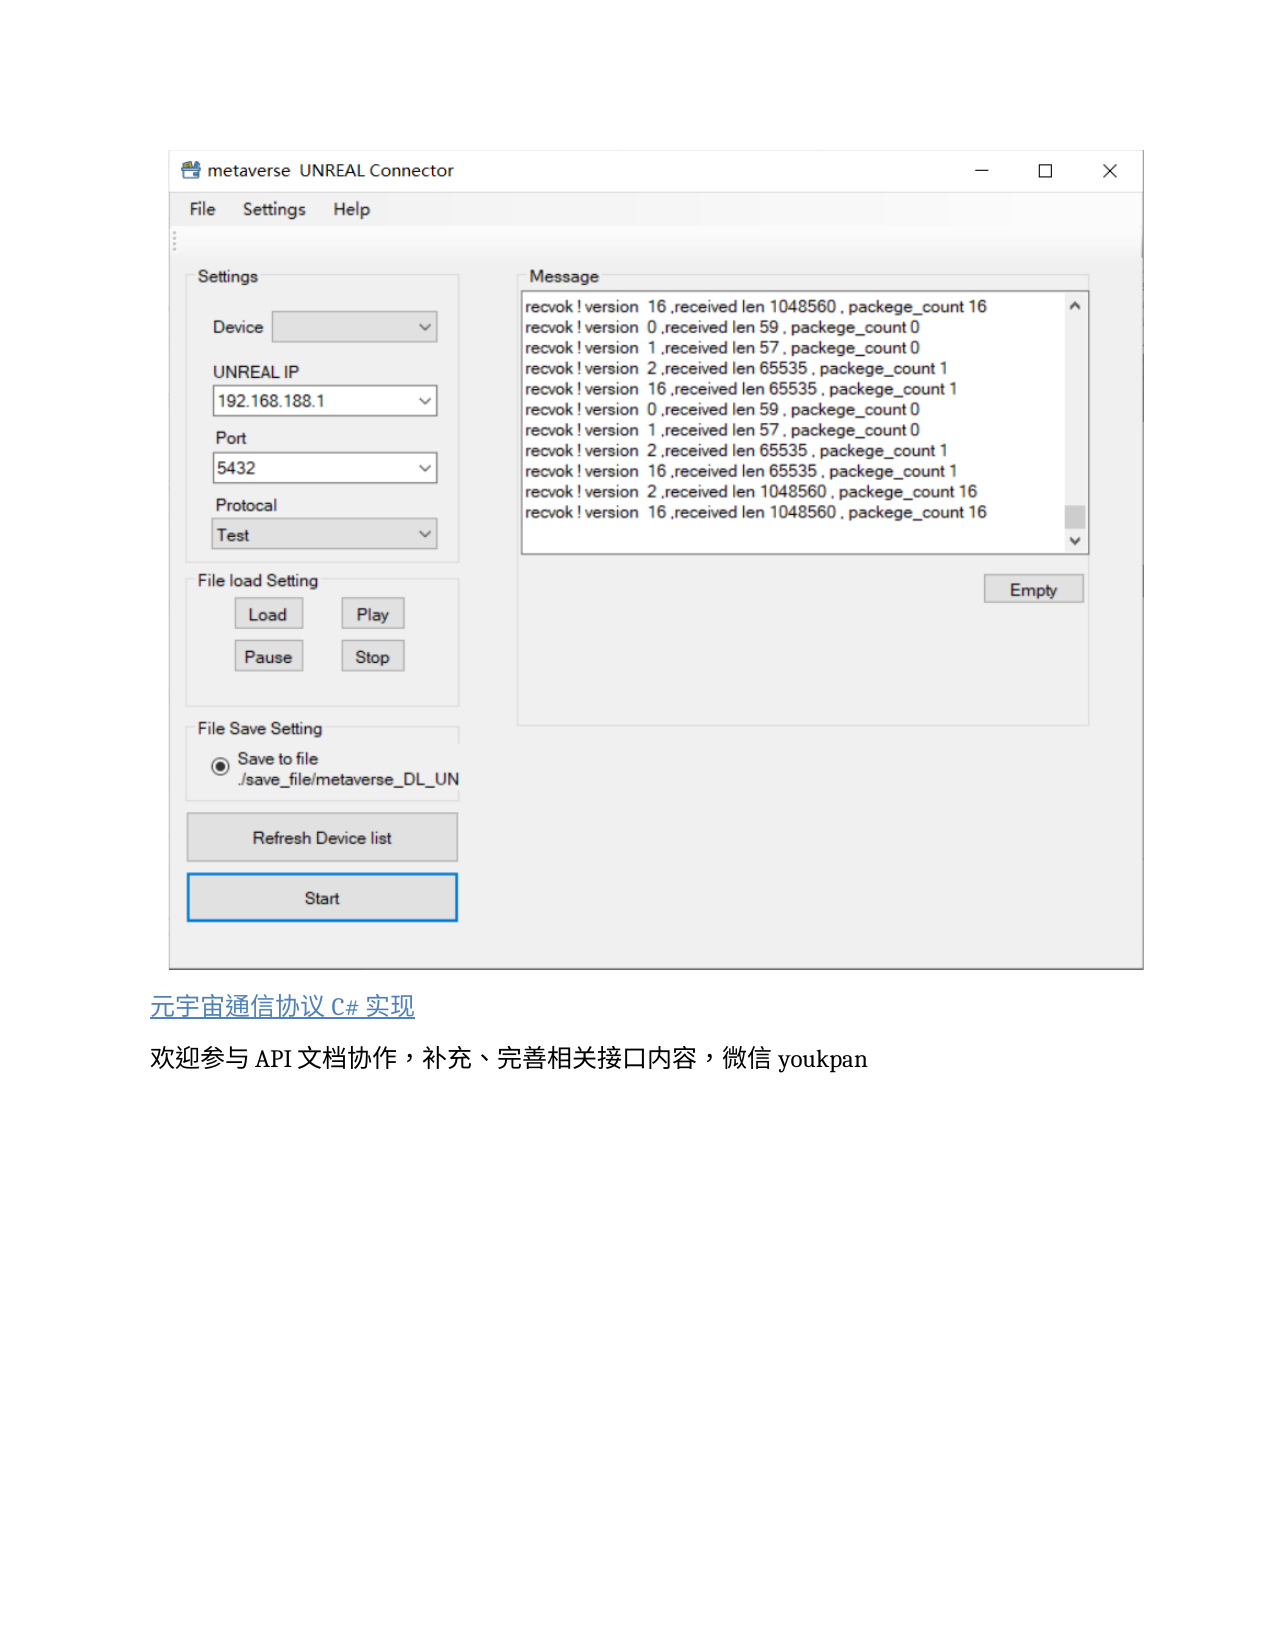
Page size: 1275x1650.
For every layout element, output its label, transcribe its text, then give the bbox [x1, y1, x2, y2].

text 欢迎参与API文档协作，补充、完善相关接口内容，微信 youkpan [150, 1041, 1125, 1075]
text 元宇宙通信协议 C# 实现 [150, 988, 1125, 1022]
picture [168, 150, 1144, 970]
